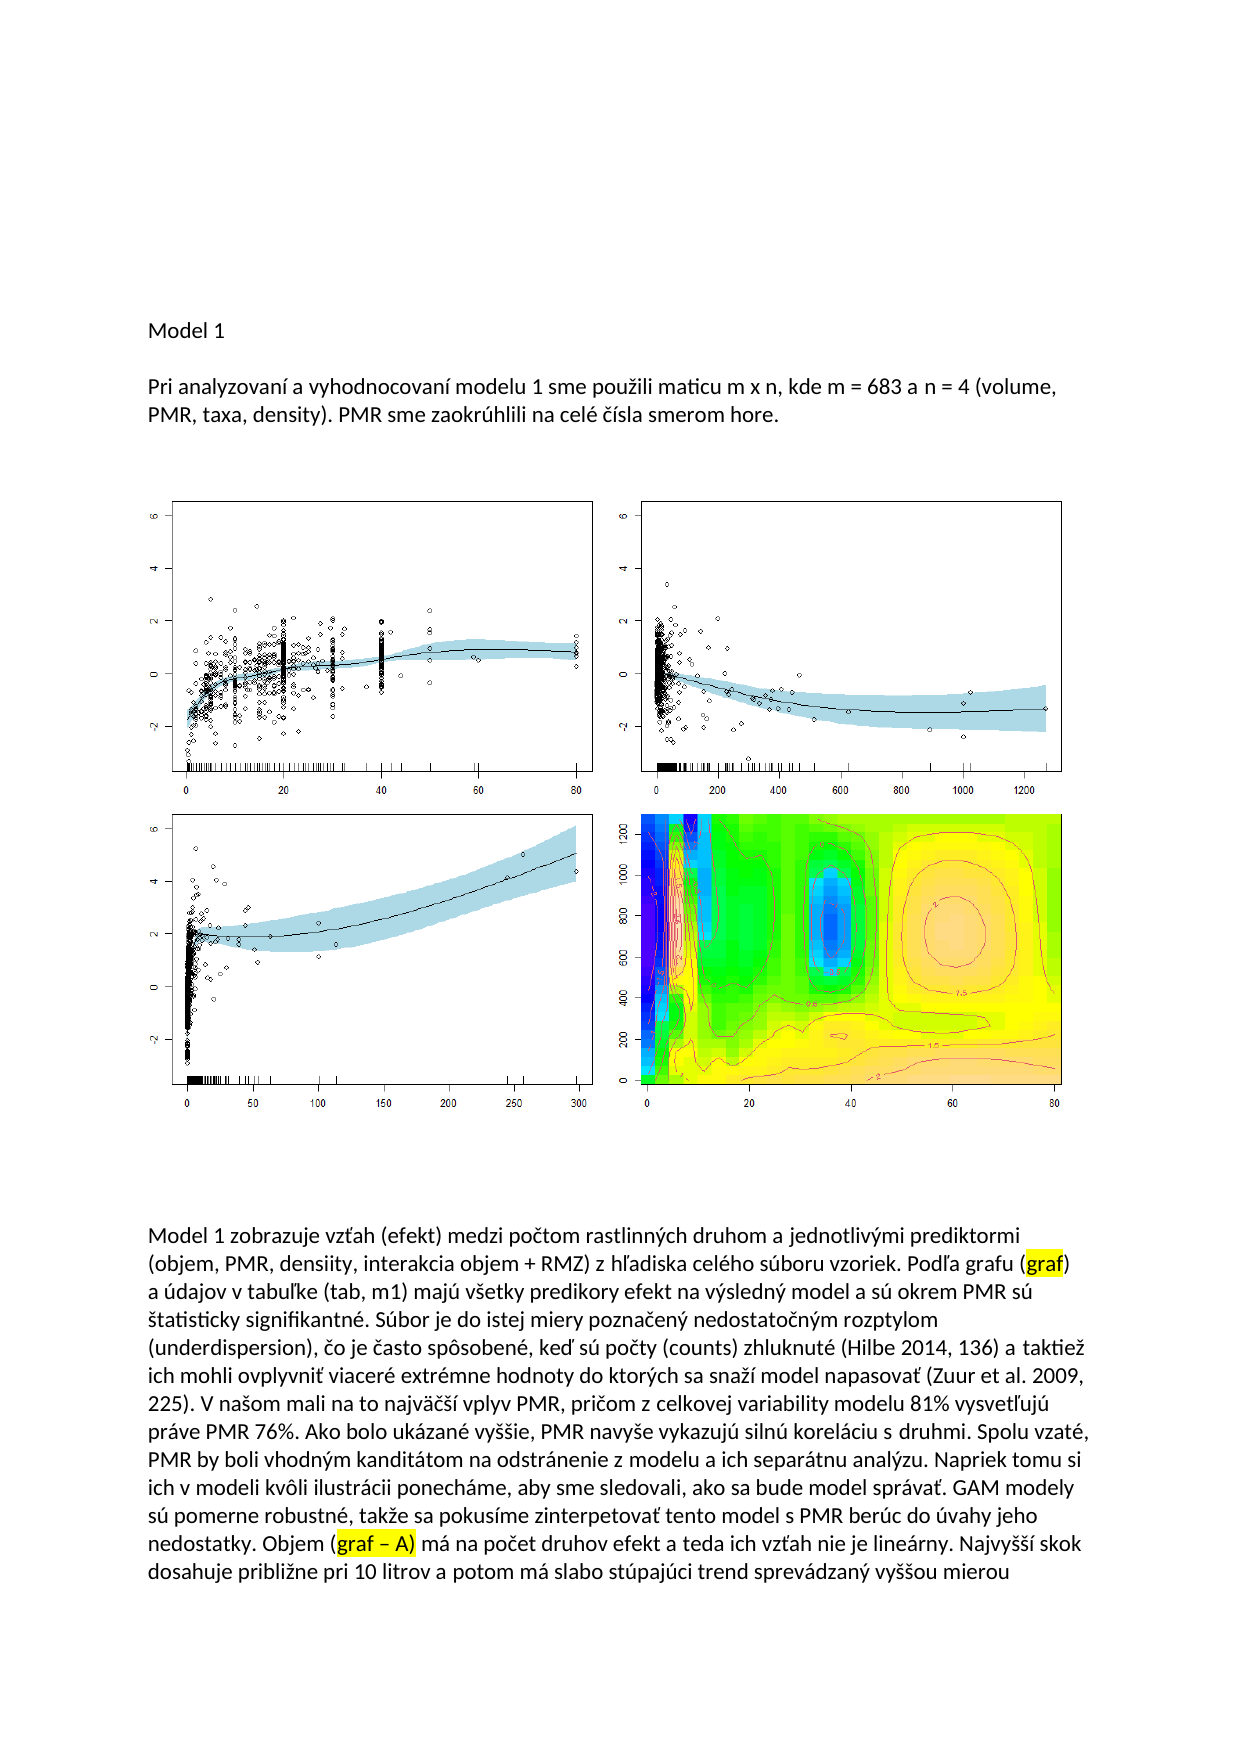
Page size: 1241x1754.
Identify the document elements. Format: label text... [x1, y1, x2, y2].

text Pri analyzovaní a vyhodnocovaní modelu 1 sme použili maticu m x n, kde m = 683 a n = 4 (volume, PMR, taxa, density). PMR sme zaokrúhlili na celé čísla smerom hore. [148, 372, 1093, 428]
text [148, 1221, 1093, 1585]
picture [147, 483, 1085, 1109]
text Model 1 [148, 316, 1093, 344]
